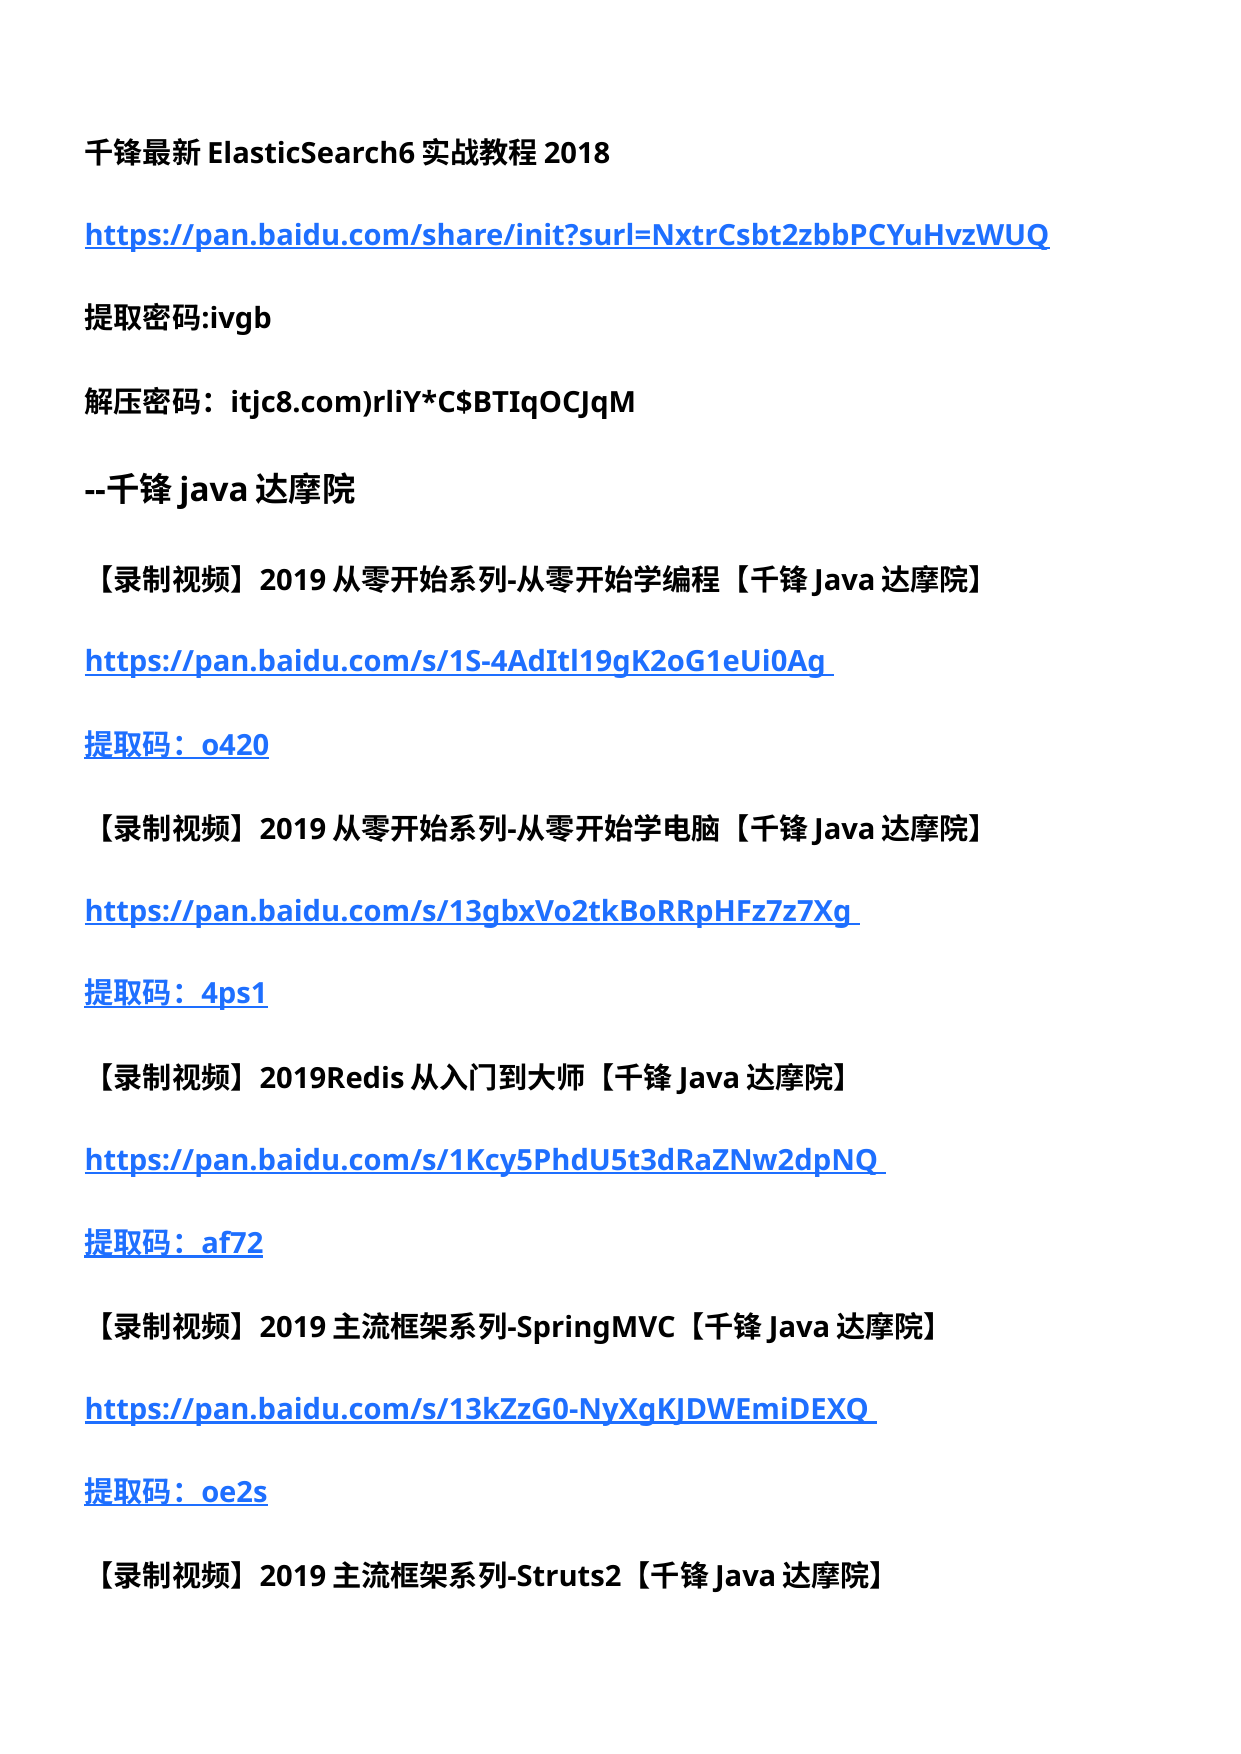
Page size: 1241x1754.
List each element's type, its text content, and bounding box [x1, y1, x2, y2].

subtitle 解压密码：itjc8.com)rliY*C$BTIqOCJqM [84, 378, 1146, 421]
subtitle 提取密码:ivgb [84, 294, 1146, 337]
subtitle 【录制视频】2019从零开始系列-从零开始学电脑【千锋Java达摩院】 [84, 805, 1146, 848]
subtitle 提取码：4ps1 [84, 970, 1146, 1012]
subtitle 千锋最新ElasticSearch6实战教程2018 [84, 129, 1146, 172]
subtitle https://pan.baidu.com/s/1S-4AdItl19gK2oG1eUi0Ag [84, 641, 1146, 680]
subtitle --千锋java达摩院 [84, 463, 1146, 511]
subtitle 【录制视频】2019主流框架系列-Struts2【千锋Java达摩院】 [84, 1553, 1146, 1595]
subtitle https://pan.baidu.com/share/init?surl=NxtrCsbt2zbbPCYuHvzWUQ [84, 214, 1146, 253]
subtitle 【录制视频】2019Redis从入门到大师【千锋Java达摩院】 [84, 1054, 1146, 1097]
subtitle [84, 1388, 1146, 1428]
subtitle 提取码：o420 [84, 721, 1146, 763]
subtitle https://pan.baidu.com/s/13gbxVo2tkBoRRpHFz7z7Xg [84, 890, 1146, 929]
subtitle 【录制视频】2019从零开始系列-从零开始学编程【千锋Java达摩院】 [84, 556, 1146, 599]
subtitle https://pan.baidu.com/s/1Kcy5PhdU5t3dRaZNw2dpNQ [84, 1139, 1146, 1178]
subtitle 【录制视频】2019主流框架系列-SpringMVC【千锋Java达摩院】 [84, 1303, 1146, 1346]
subtitle 提取码：af72 [84, 1219, 1146, 1262]
subtitle 提取码：oe2s [84, 1468, 1146, 1511]
